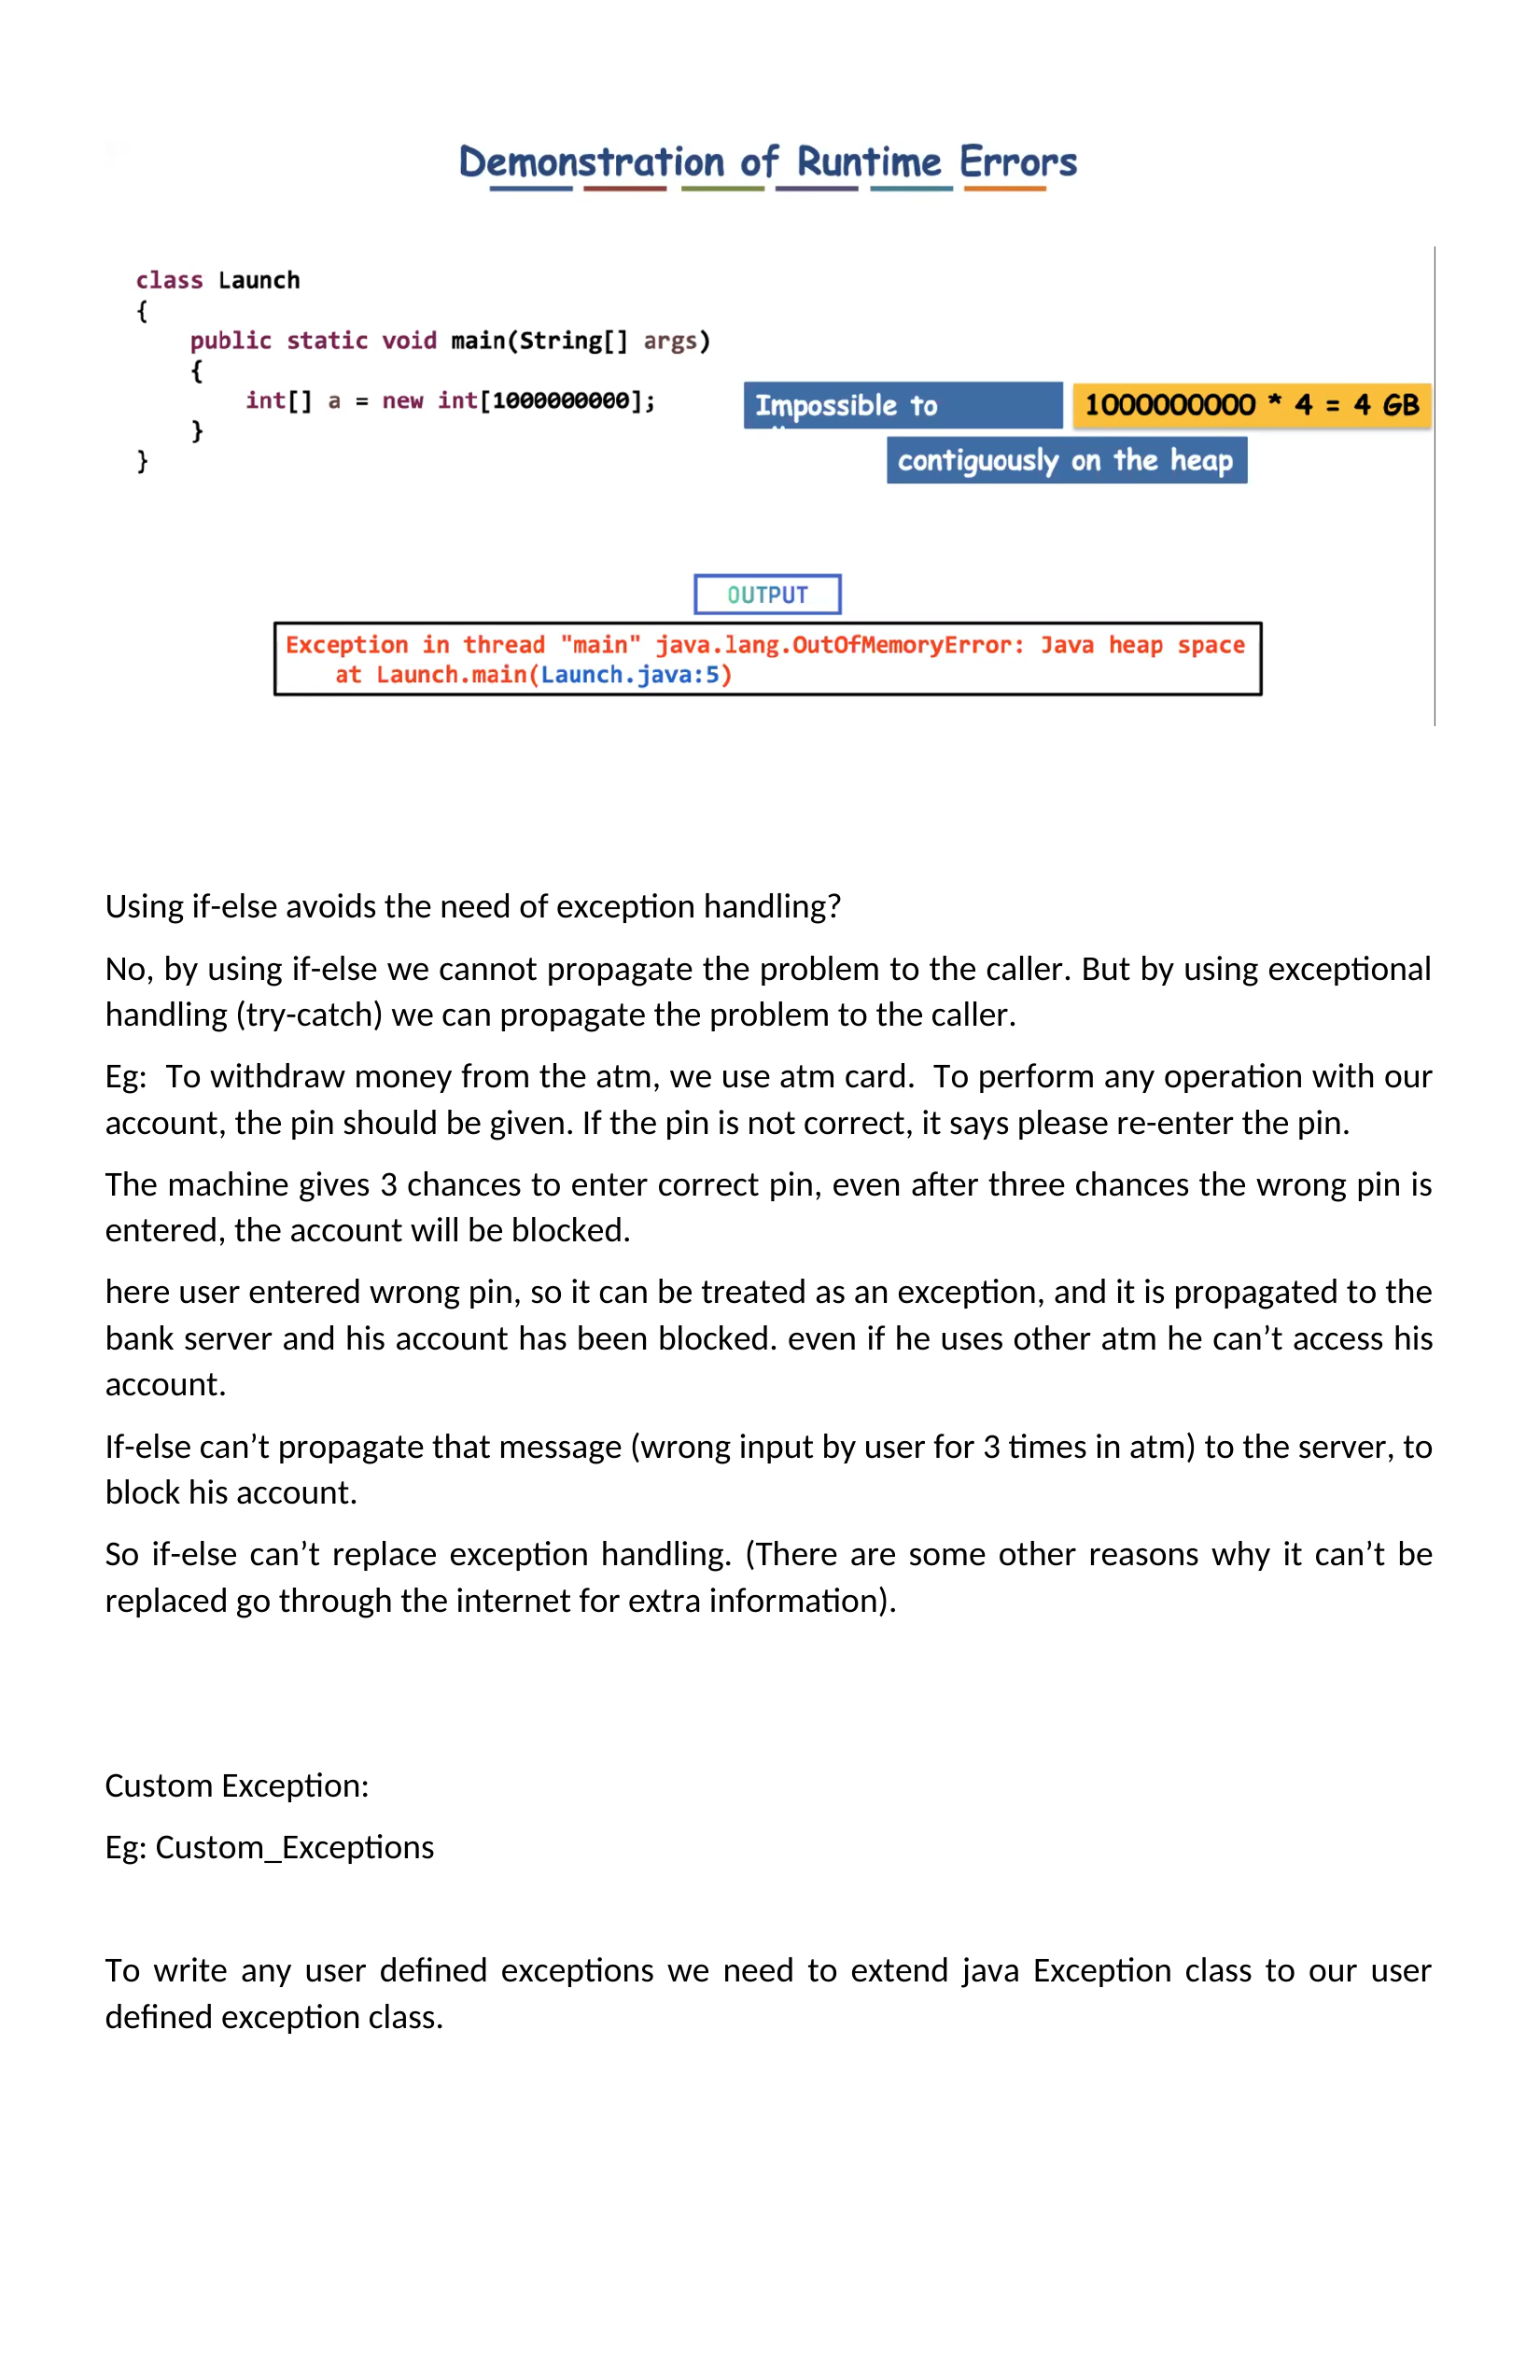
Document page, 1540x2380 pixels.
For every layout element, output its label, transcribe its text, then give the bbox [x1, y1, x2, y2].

text If-else can’t propagate that message (wrong input by user for 3 times in atm) to the server, to block his account. [105, 1424, 1435, 1513]
text here user entered wrong pin, so it can be treated as an exception, and it is propagated to the bank server and his account has been blocked. even if he uses other atm he can’t access his account. [105, 1269, 1435, 1405]
text Eg: To withdraw money from the atm, we use atm card. To perform any operation with our account, the pin should be given. If the pin is not correct, it says please re-enter the pin. [105, 1054, 1435, 1142]
text Eg: Custom_Exceptions [105, 1825, 1435, 1868]
text No, by using if-else we cannot propagate the problem to the caller. But by using exceptional handling (try-catch) we can propagate the problem to the caller. [105, 945, 1435, 1035]
picture [105, 140, 1435, 744]
text Using if-else avoids the need of exception handling? [105, 884, 1435, 927]
text So if-else can’t replace exception handling. (There are some other reasons why it can’t be replaced go through the internet for extra information). [105, 1532, 1435, 1620]
text Custom Exception: [105, 1763, 1435, 1806]
text The machine gives 3 chances to enter correct pin, even after three chances the wrong pin is entered, the account will be blocked. [105, 1162, 1435, 1251]
text To write any user defined exceptions we need to extend java Exception class to our user defined exception class. [105, 1948, 1435, 2037]
